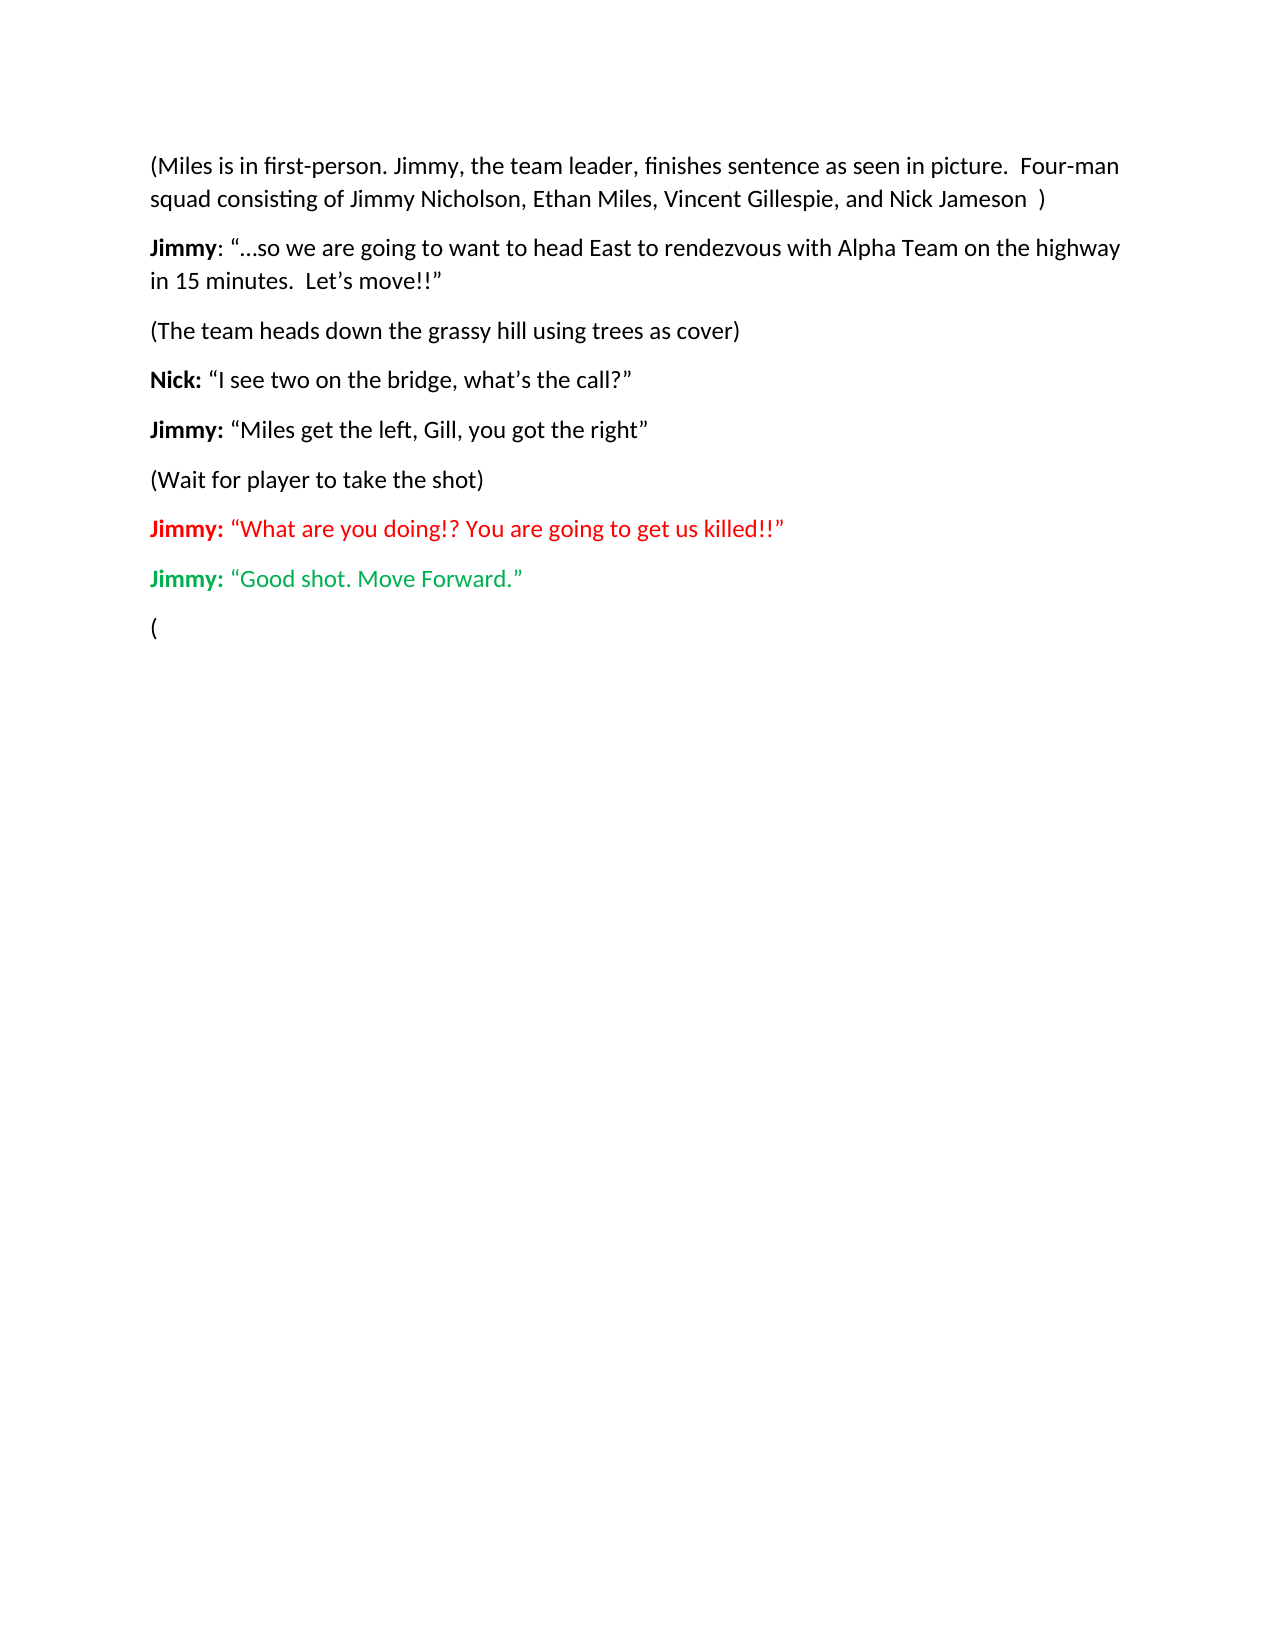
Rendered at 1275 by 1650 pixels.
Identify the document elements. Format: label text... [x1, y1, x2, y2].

text Jimmy: “What are you doing!? You are going to get us killed!!” [150, 513, 1125, 544]
text ( [150, 612, 1125, 643]
text (The team heads down the grassy hill using trees as cover) [150, 315, 1125, 346]
text Jimmy: “…so we are going to want to head East to rendezvous with Alpha Team on the highway in 15 minutes. Let’s move!!” [150, 232, 1125, 296]
text Jimmy: “Miles get the left, Gill, you got the right” [150, 414, 1125, 445]
text (Wait for player to take the shot) [150, 464, 1125, 494]
text (Miles is in first-person. Jimmy, the team leader, finishes sentence as seen in picture. Four-man squad consisting of Jimmy Nicholson, Ethan Miles, Vincent Gillespie, and Nick Jameson ) [150, 150, 1125, 213]
text Nick: “I see two on the bridge, what’s the call?” [150, 364, 1125, 395]
text Jimmy: “Good shot. Move Forward.” [150, 563, 1125, 593]
